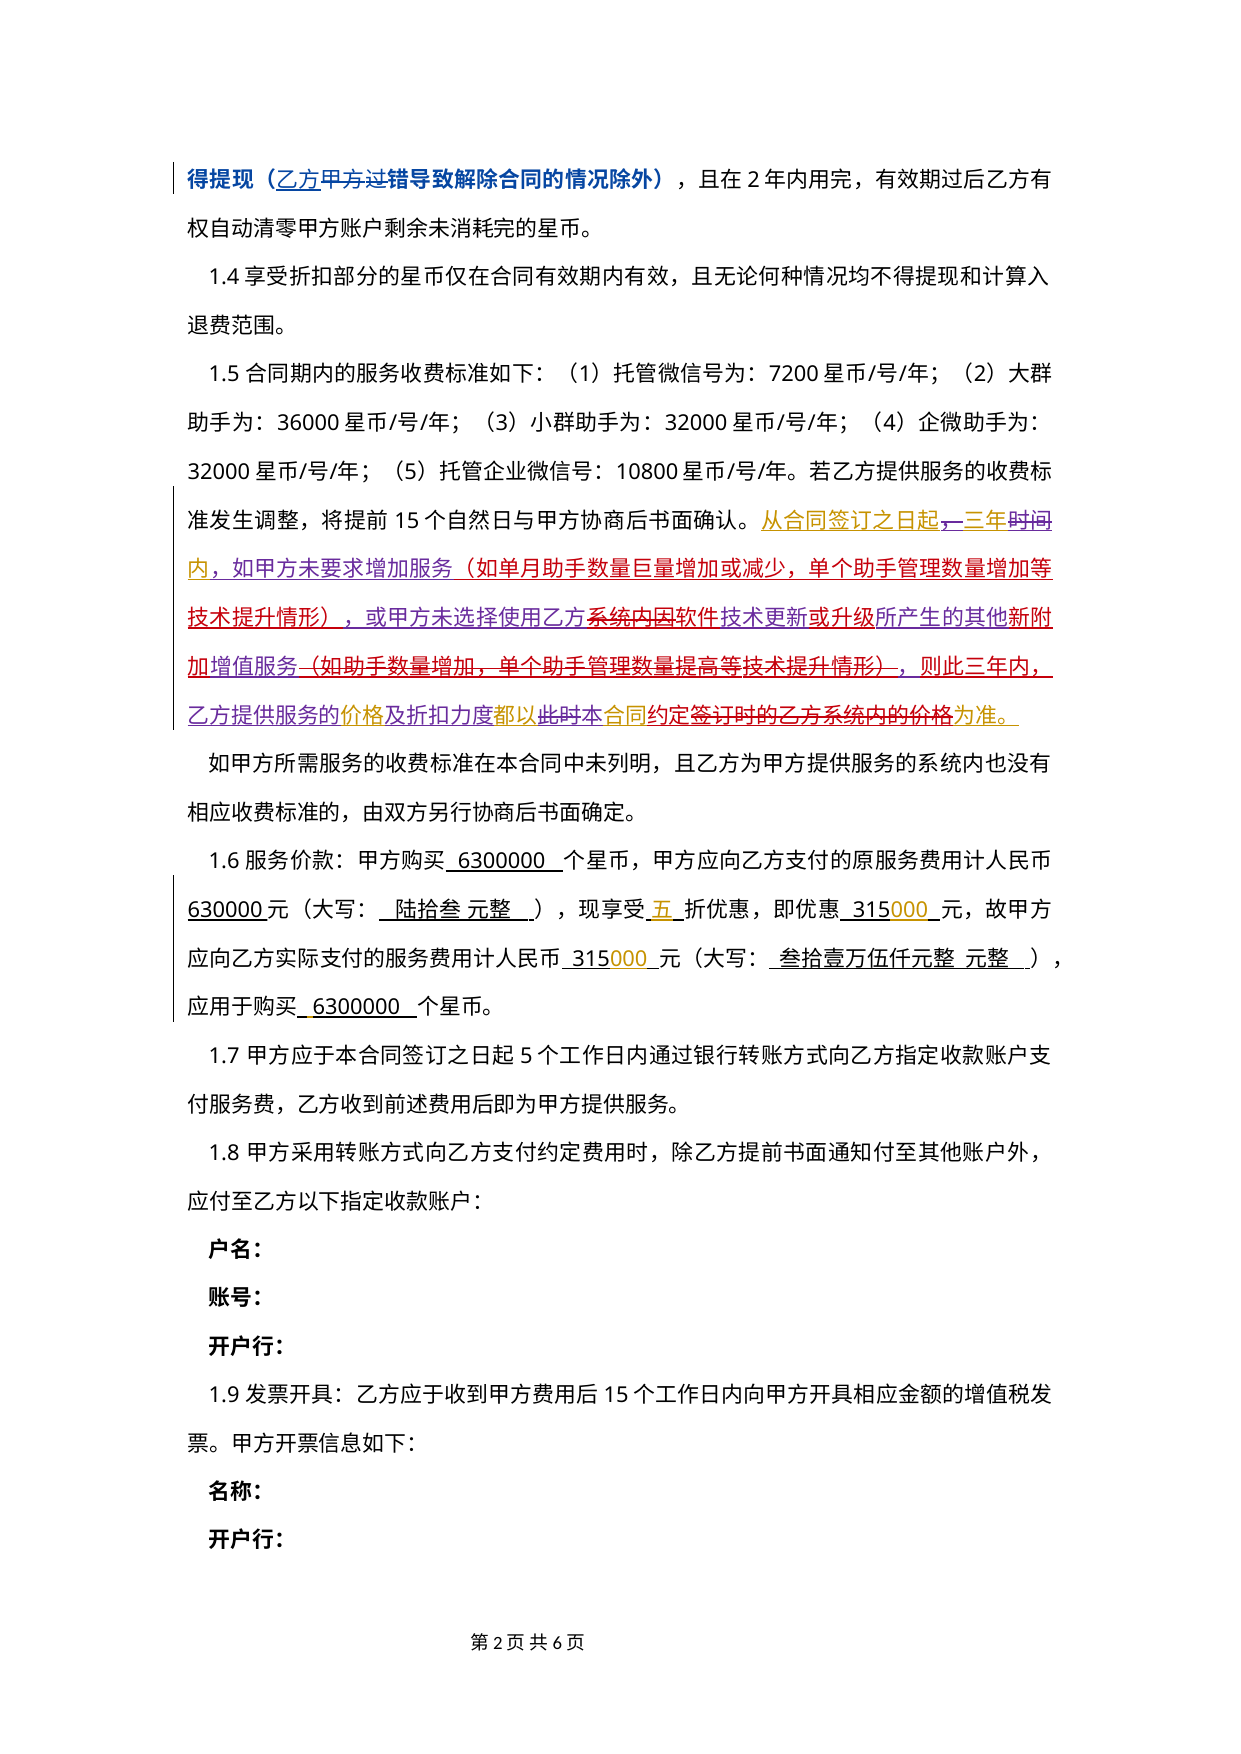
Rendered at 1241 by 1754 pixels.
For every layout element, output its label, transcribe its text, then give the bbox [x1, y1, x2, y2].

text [187, 162, 1053, 243]
text 开户行： [187, 1328, 1053, 1361]
text 1.5 合同期内的服务收费标准如下：（1）托管微信号为：7200星币/号/年；（2）大群助手为：36000星币/号/年；（3）小群助手为：32000星币/号/年；（4）企微助手为：32000星币/号/年；（5）托管企业微信号：10800星币/号/年。若乙方提供服务的收费标准发生调整，将提前15个自然日与甲方协商后书面确认。 [187, 677, 1053, 730]
text 1.5 合同期内的服务收费标准如下：（1）托管微信号为：7200星币/号/年；（2）大群助手为：36000星币/号/年；（3）小群助手为：32000星币/号/年；（4）企微助手为：32000星币/号/年；（5）托管企业微信号：10800星币/号/年。若乙方提供服务的收费标准发生调整，将提前15个自然日与甲方协商后书面确认。 [187, 356, 1053, 579]
text 1.6 服务价款：甲方购买 6300000 个星币，甲方应向乙方支付的原服务费用计人民币 630000元（大写： 陆拾叁 元整 ），现享受 折优惠，即优惠 315 元，故甲方应向乙方实际支付的服务费用计人民币 315 元（大写： 叁拾壹万伍仟元整 元整 ），应用于购买 6300000 个星币。 [187, 843, 1053, 1022]
text 账号： [187, 1280, 1053, 1312]
text 1.4享受折扣部分的星币仅在合同有效期内有效，且无论何种情况均不得提现和计算入退费范围。 [187, 259, 1053, 340]
text 1.5 合同期内的服务收费标准如下：（1）托管微信号为：7200星币/号/年；（2）大群助手为：36000星币/号/年；（3）小群助手为：32000星币/号/年；（4）企微助手为：32000星币/号/年；（5）托管企业微信号：10800星币/号/年。若乙方提供服务的收费标准发生调整，将提前15个自然日与甲方协商后书面确认。 [187, 628, 1053, 676]
text 如甲方所需服务的收费标准在本合同中未列明，且乙方为甲方提供服务的系统内也没有相应收费标准的，由双方另行协商后书面确定。 [187, 746, 1053, 827]
text 名称： [187, 1474, 1053, 1506]
text 1.8 甲方采用转账方式向乙方支付约定费用时，除乙方提前书面通知付至其他账户外，应付至乙方以下指定收款账户： [187, 1134, 1053, 1216]
text 1.7 甲方应于本合同签订之日起5个工作日内通过银行转账方式向乙方指定收款账户支付服务费，乙方收到前述费用后即为甲方提供服务。 [187, 1037, 1053, 1119]
text 1.9 发票开具：乙方应于收到甲方费用后15个工作日内向甲方开具相应金额的增值税发票。甲方开票信息如下： [187, 1377, 1053, 1458]
text 户名： [187, 1232, 1053, 1264]
text 1.5 合同期内的服务收费标准如下：（1）托管微信号为：7200星币/号/年；（2）大群助手为：36000星币/号/年；（3）小群助手为：32000星币/号/年；（4）企微助手为：32000星币/号/年；（5）托管企业微信号：10800星币/号/年。若乙方提供服务的收费标准发生调整，将提前15个自然日与甲方协商后书面确认。 [187, 580, 1053, 627]
text 开户行： [187, 1522, 1053, 1554]
